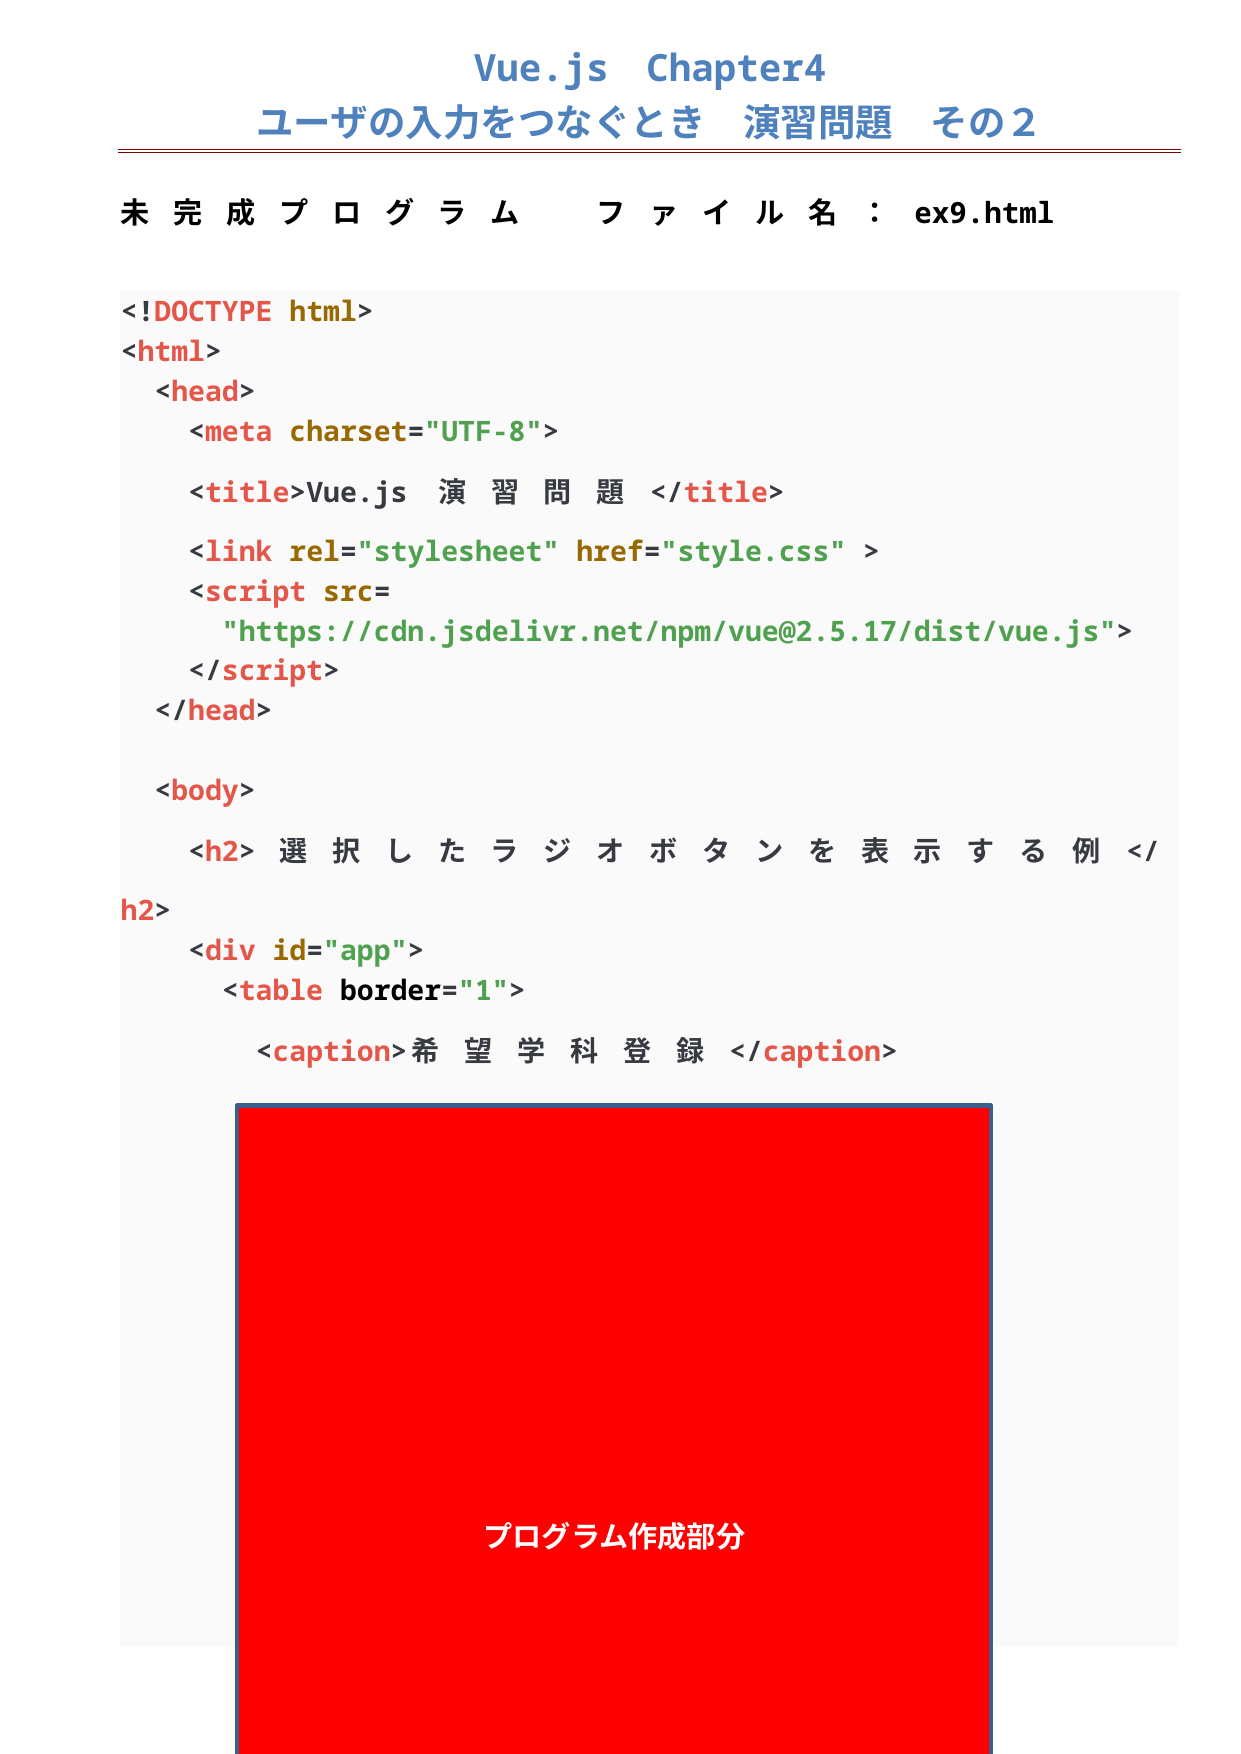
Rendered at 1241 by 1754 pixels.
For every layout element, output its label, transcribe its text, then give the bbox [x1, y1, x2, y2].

text <div id="app"> [120, 929, 1179, 969]
text <h2>選択したラジオボタンを表示する例</h2> [120, 809, 1179, 929]
text 未完成プログラム ファイル名：ex9.html [120, 171, 1179, 251]
text <html> [120, 331, 1179, 371]
text </head> [120, 690, 1179, 730]
text <link rel="stylesheet" href="style.css" > [120, 530, 1179, 570]
text <table border="1"> [120, 969, 1179, 1009]
text <head> [120, 371, 1179, 411]
text <meta charset="UTF-8"> [120, 411, 1179, 451]
text "https://cdn.jsdelivr.net/npm/vue@2.5.17/dist/vue.js"> [120, 610, 1179, 650]
text <script src= [120, 570, 1179, 610]
text <title>Vue.js 演習問題</title> [120, 451, 1179, 530]
text <body> [120, 770, 1179, 809]
text <caption>希望学科登録</caption> [120, 1009, 1179, 1089]
text <!DOCTYPE html> [120, 291, 1179, 331]
text </script> [120, 650, 1179, 690]
